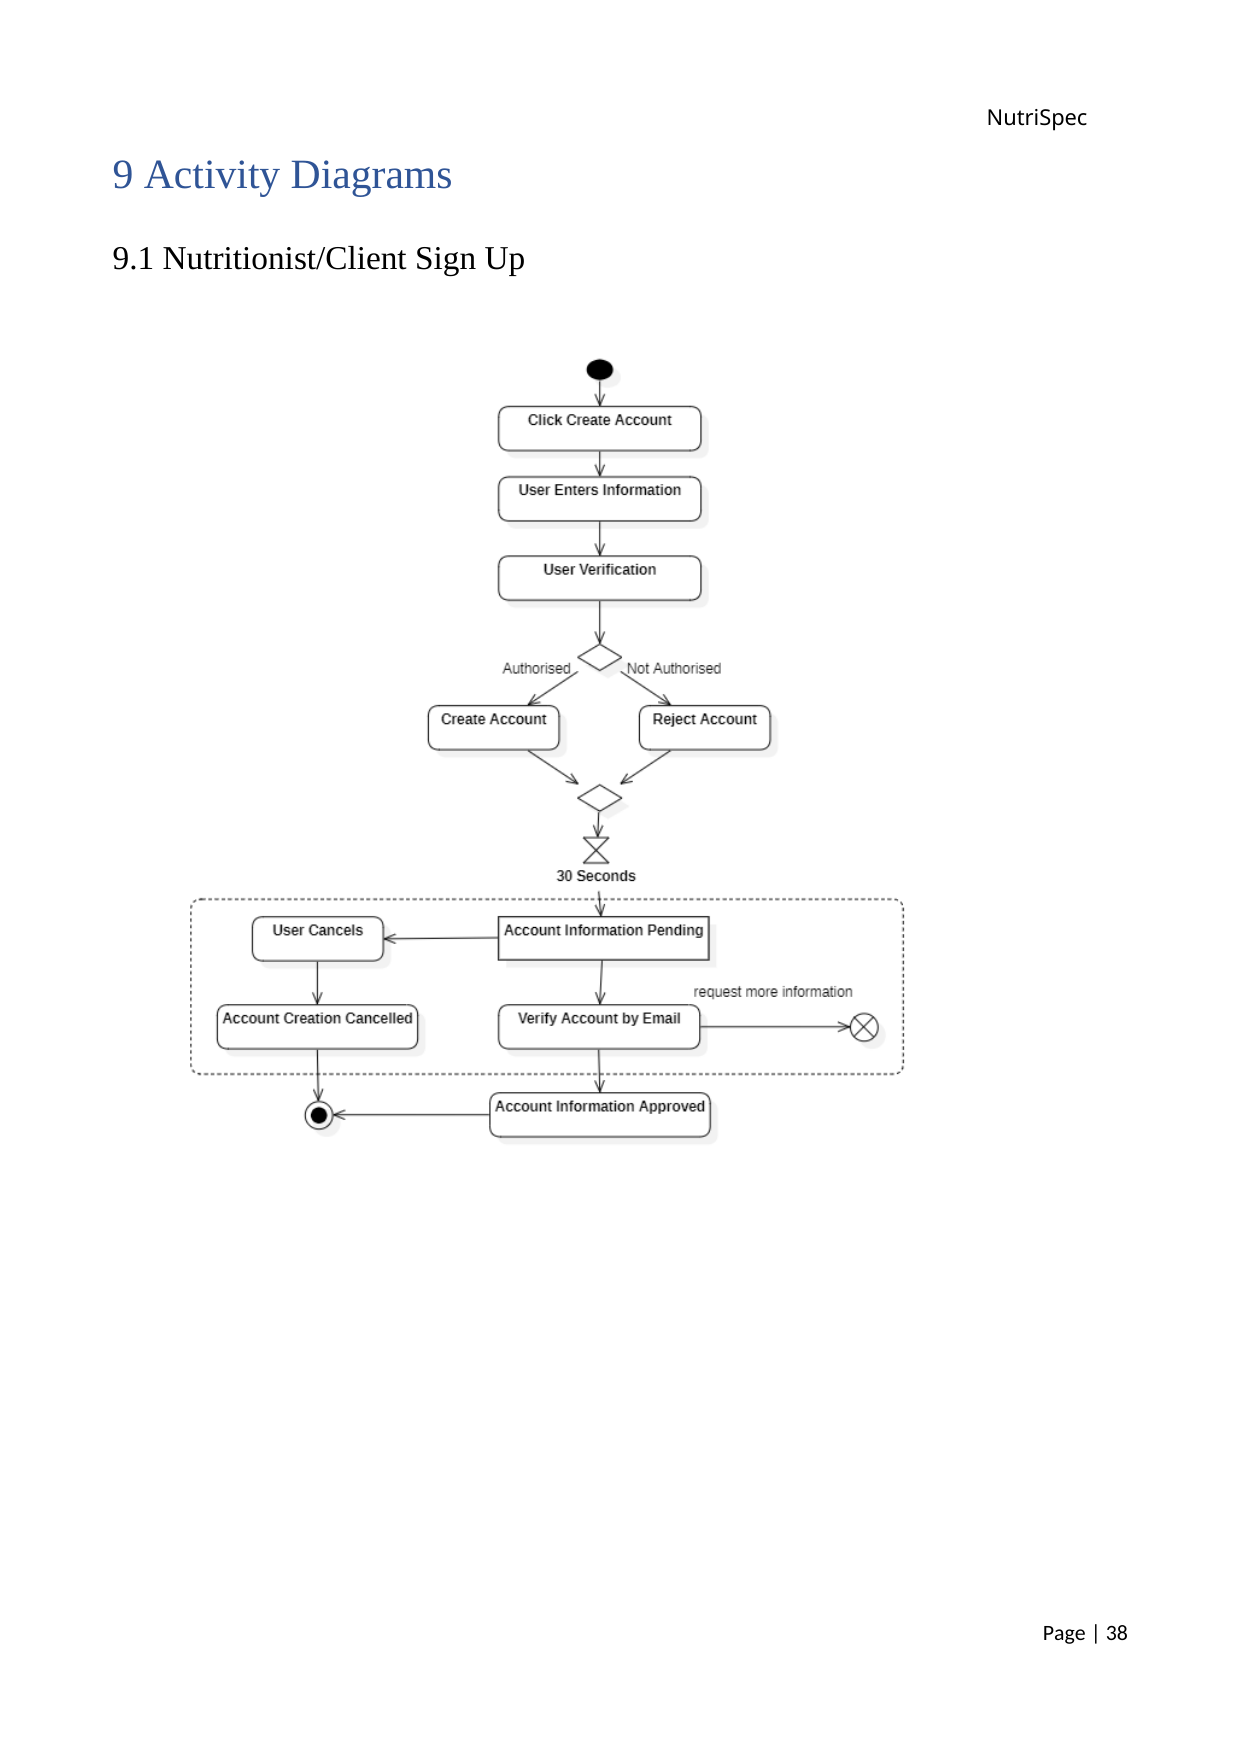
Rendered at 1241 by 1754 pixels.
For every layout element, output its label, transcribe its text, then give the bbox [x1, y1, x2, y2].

subtitle 9 Activity Diagrams [112, 150, 1128, 198]
subtitle 9.1 Nutritionist/Client Sign Up [112, 238, 1128, 277]
picture [112, 354, 991, 1155]
